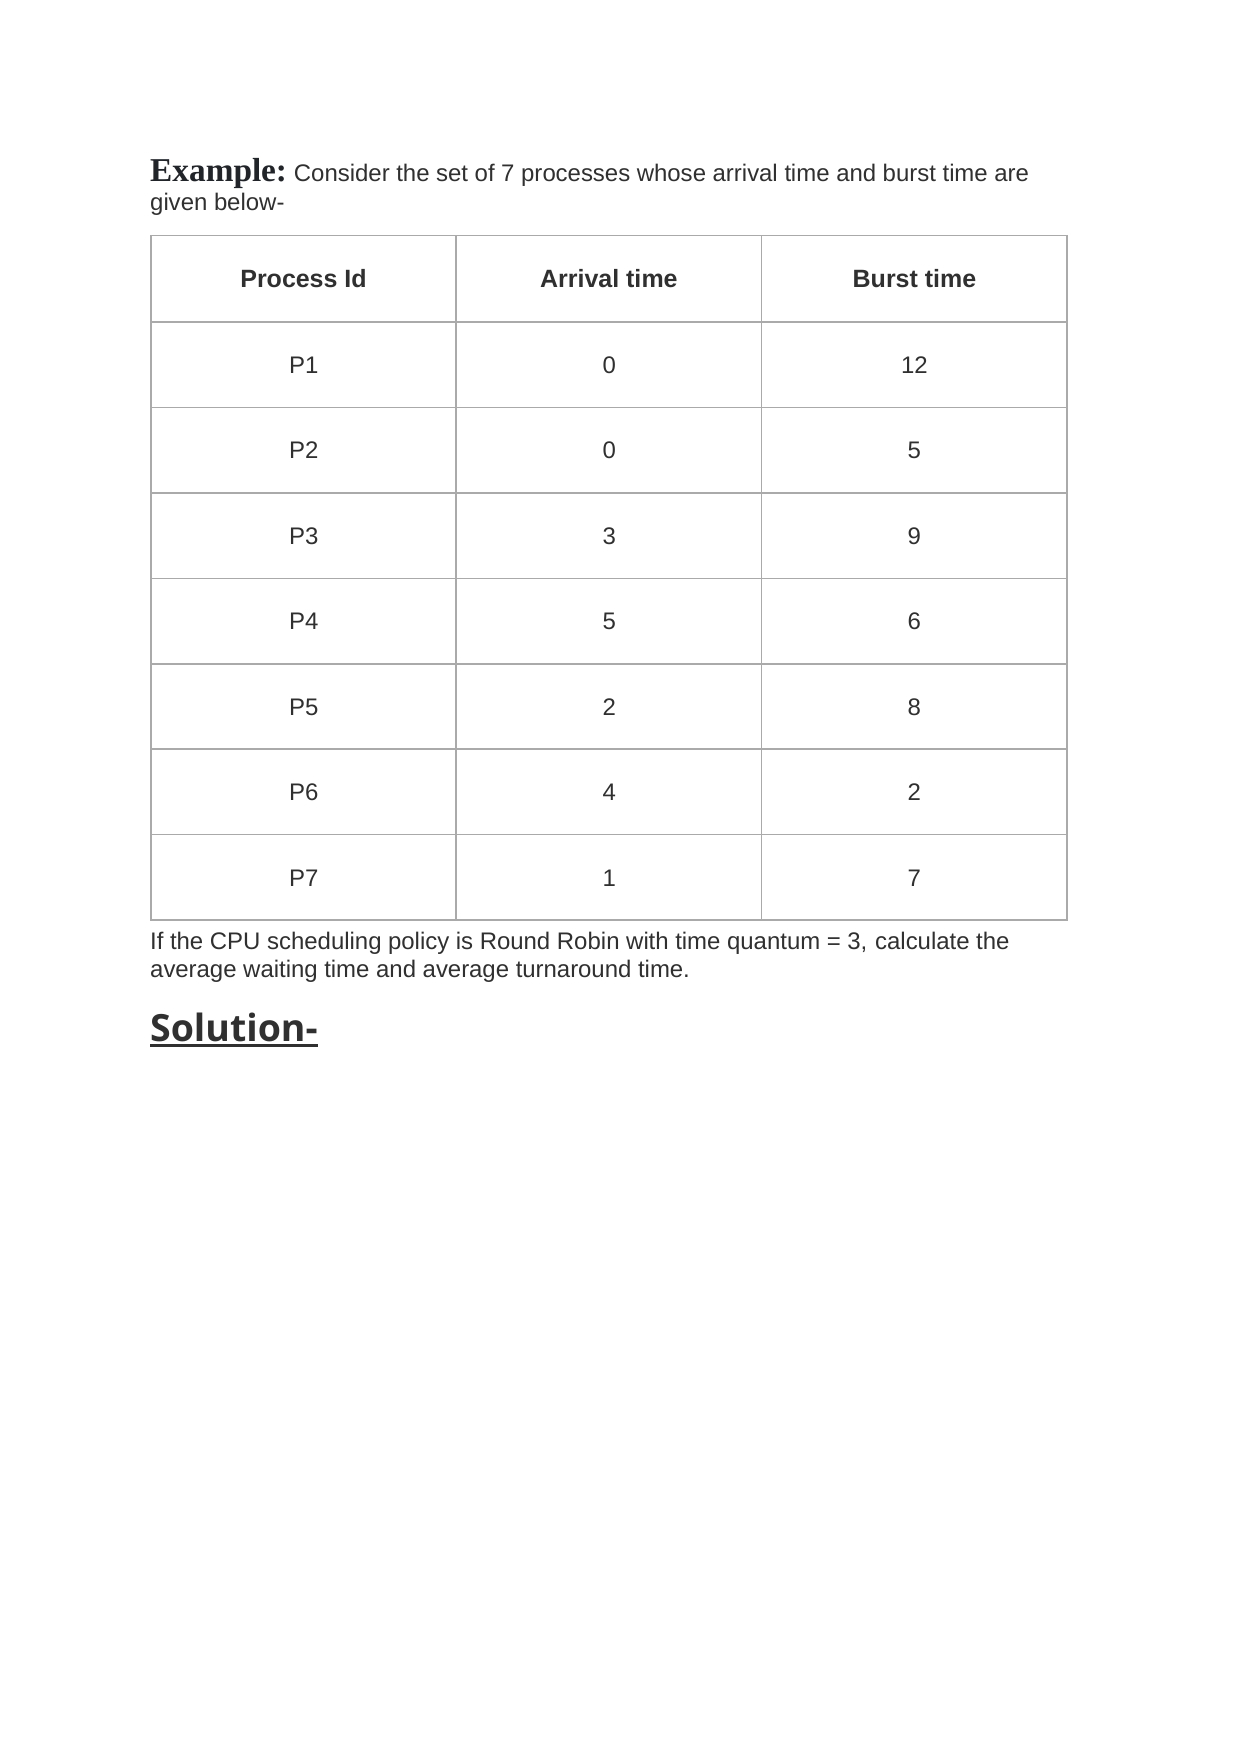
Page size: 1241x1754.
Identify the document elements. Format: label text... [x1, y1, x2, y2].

table_cell P4 [152, 579, 455, 663]
text Example: Consider the set of 7 processes whose arrival time and burst time are given below- [150, 150, 1090, 216]
table_cell P5 [152, 665, 455, 748]
table_cell 5 [762, 408, 1066, 492]
table_cell 9 [762, 494, 1066, 577]
table_cell 2 [762, 750, 1066, 834]
table_header Arrival time [457, 236, 761, 321]
table_cell P1 [152, 323, 455, 407]
table_cell 7 [762, 835, 1066, 919]
table_cell 12 [762, 323, 1066, 407]
table_cell 6 [762, 579, 1066, 663]
table_cell P6 [152, 750, 455, 834]
table_cell 2 [457, 665, 761, 748]
table_cell 1 [457, 835, 761, 919]
text If the CPU scheduling policy is Round Robin with time quantum = 3, calculate the average waiting time and average turnaround time. [150, 927, 1090, 982]
table_cell 5 [457, 579, 761, 663]
table_cell P2 [152, 408, 455, 492]
table_header Burst time [762, 236, 1066, 321]
table_cell 4 [457, 750, 761, 834]
subtitle Solution- [150, 1001, 1090, 1052]
table_cell P3 [152, 494, 455, 577]
table_header Process Id [152, 236, 455, 321]
table_cell 0 [457, 323, 761, 407]
table_cell P7 [152, 835, 455, 919]
table_cell 8 [762, 665, 1066, 748]
table_cell 0 [457, 408, 761, 492]
table_cell 3 [457, 494, 761, 577]
